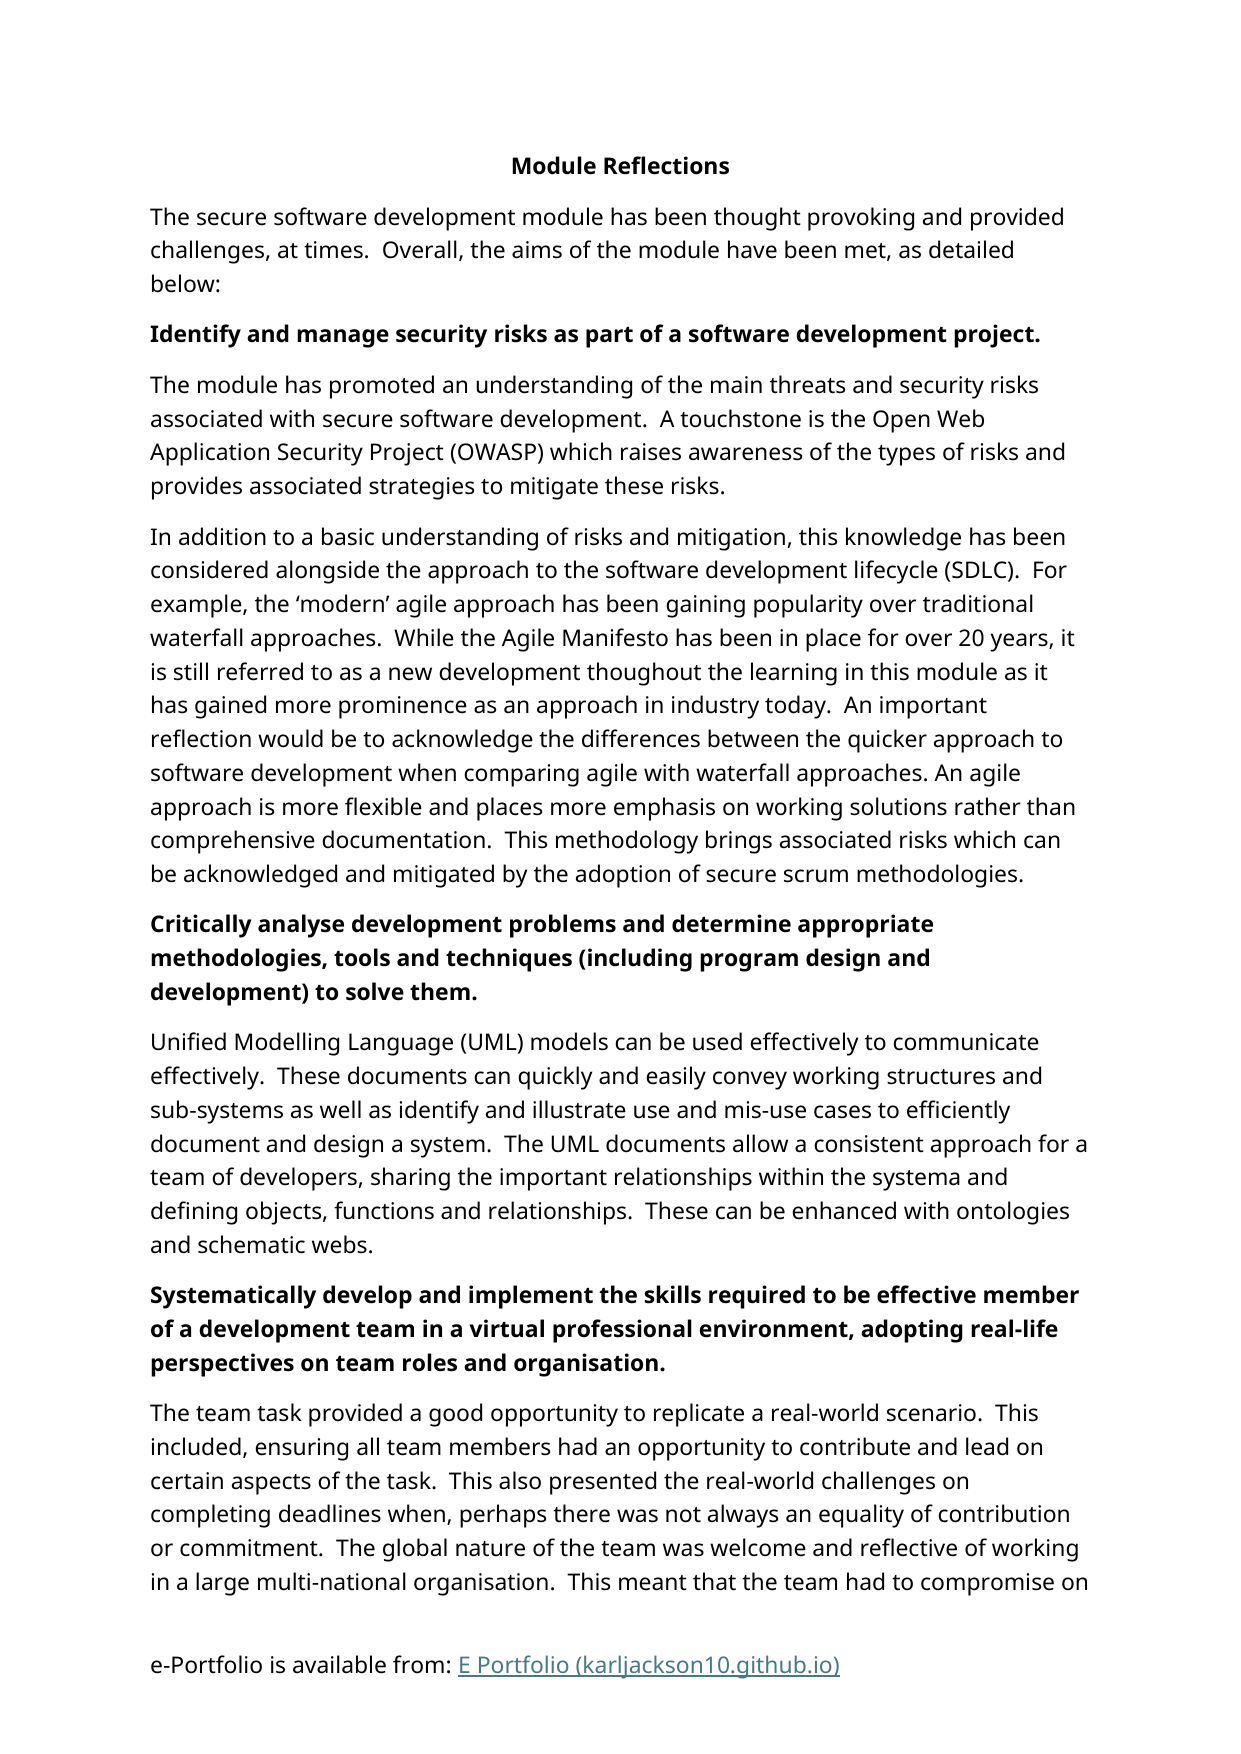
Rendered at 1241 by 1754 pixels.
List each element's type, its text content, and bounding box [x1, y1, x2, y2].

text In addition to a basic understanding of risks and mitigation, this knowledge has been considered alongside the approach to the software development lifecycle (SDLC). For example, the ‘modern’ agile approach has been gaining popularity over traditional waterfall approaches. While the Agile Manifesto has been in place for over 20 years, it is still referred to as a new development thoughout the learning in this module as it has gained more prominence as an approach in industry today. An important reflection would be to acknowledge the differences between the quicker approach to software development when comparing agile with waterfall approaches. An agile approach is more flexible and places more emphasis on working solutions rather than comprehensive documentation. This methodology brings associated risks which can be acknowledged and mitigated by the adoption of secure scrum methodologies. [150, 520, 1090, 889]
text Identify and manage security risks as part of a software development project. [150, 318, 1090, 349]
text Unified Modelling Language (UML) models can be used effectively to communicate effectively. These documents can quickly and easily convey working structures and sub-systems as well as identify and illustrate use and mis-use cases to efficiently document and design a system. The UML documents allow a consistent approach for a team of developers, sharing the important relationships within the systema and defining objects, functions and relationships. These can be enhanced with ontologies and schematic webs. [150, 1026, 1090, 1260]
text The secure software development module has been thought provoking and provided challenges, at times. Overall, the aims of the module have been met, as detailed below: [150, 200, 1090, 299]
text Systematically develop and implement the skills required to be effective member of a development team in a virtual professional environment, adopting real-life perspectives on team roles and organisation. [150, 1279, 1090, 1378]
text The module has promoted an understanding of the main threats and security risks associated with secure software development. A touchstone is the Open Web Application Security Project (OWASP) which raises awareness of the types of risks and provides associated strategies to mitigate these risks. [150, 369, 1090, 501]
text Critically analyse development problems and determine appropriate methodologies, tools and techniques (including program design and development) to solve them. [150, 908, 1090, 1007]
text Module Reflections [150, 150, 1090, 181]
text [150, 1397, 1090, 1597]
